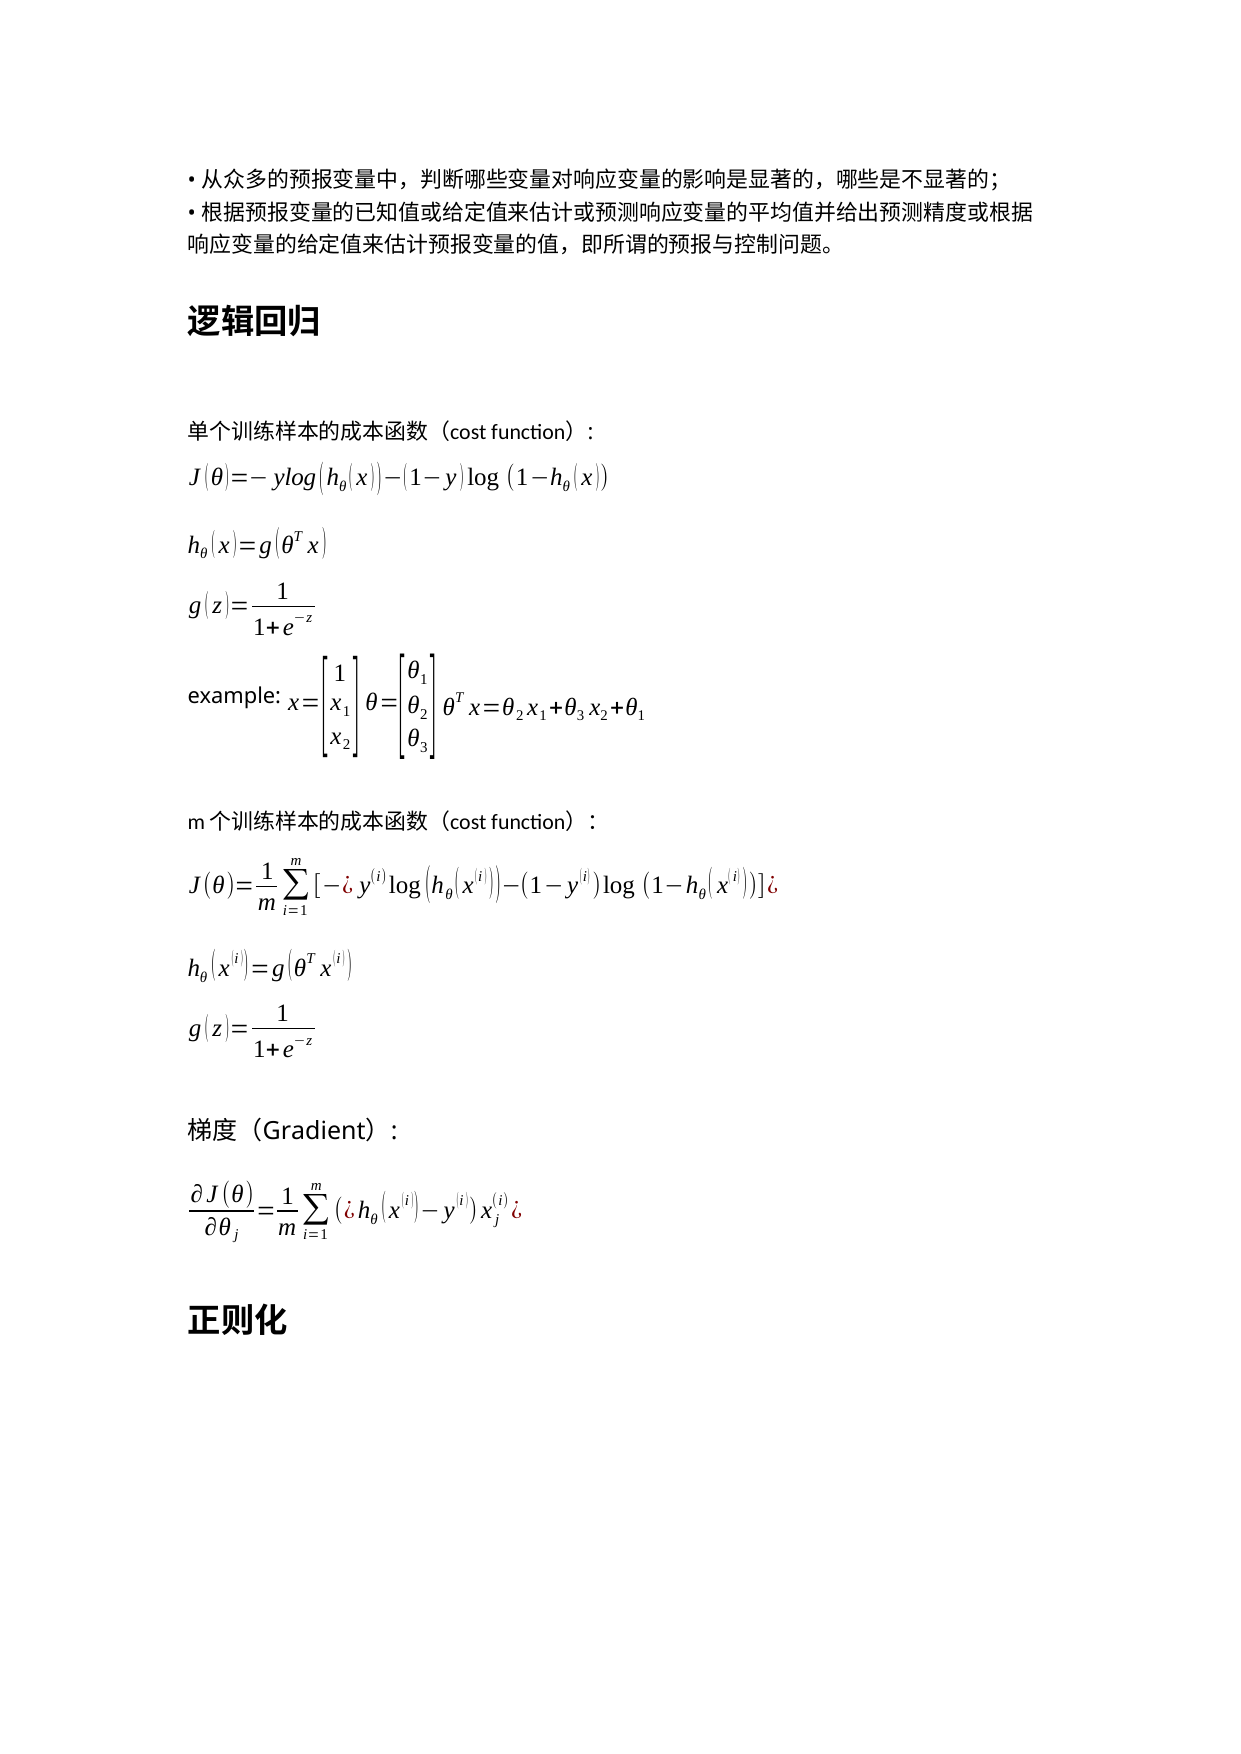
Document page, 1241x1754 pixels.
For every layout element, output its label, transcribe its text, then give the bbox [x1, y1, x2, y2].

subtitle 正则化 [187, 1286, 1053, 1351]
text example: [187, 641, 1053, 771]
text 梯度（Gradient）: [187, 1096, 1053, 1161]
text m个训练样本的成本函数（cost function）： [187, 804, 1053, 836]
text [187, 162, 1053, 259]
subtitle 逻辑回归 [187, 287, 1053, 352]
text 单个训练样本的成本函数（cost function）: [187, 414, 1053, 446]
